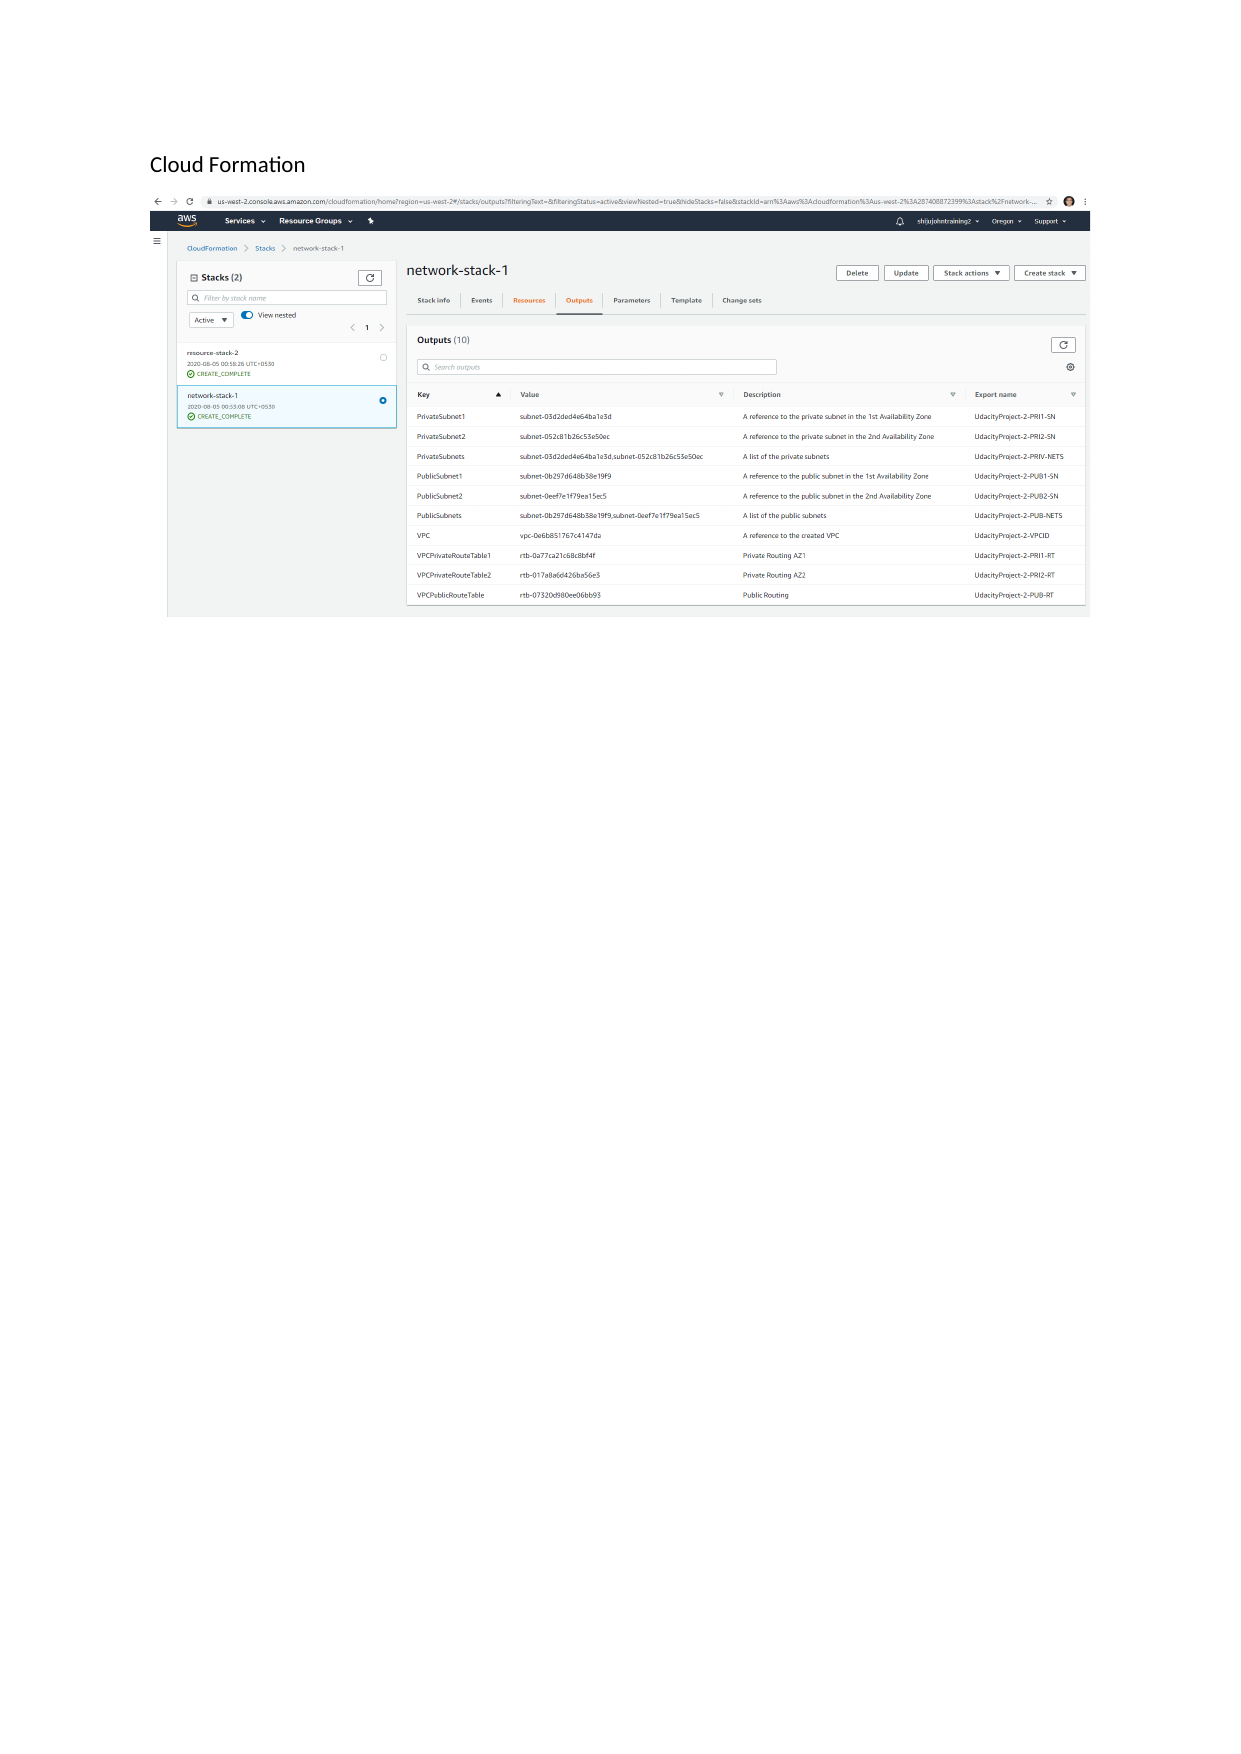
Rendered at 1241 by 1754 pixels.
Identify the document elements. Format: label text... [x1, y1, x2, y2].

picture [150, 196, 1091, 617]
text Cloud Formation [150, 150, 1090, 178]
